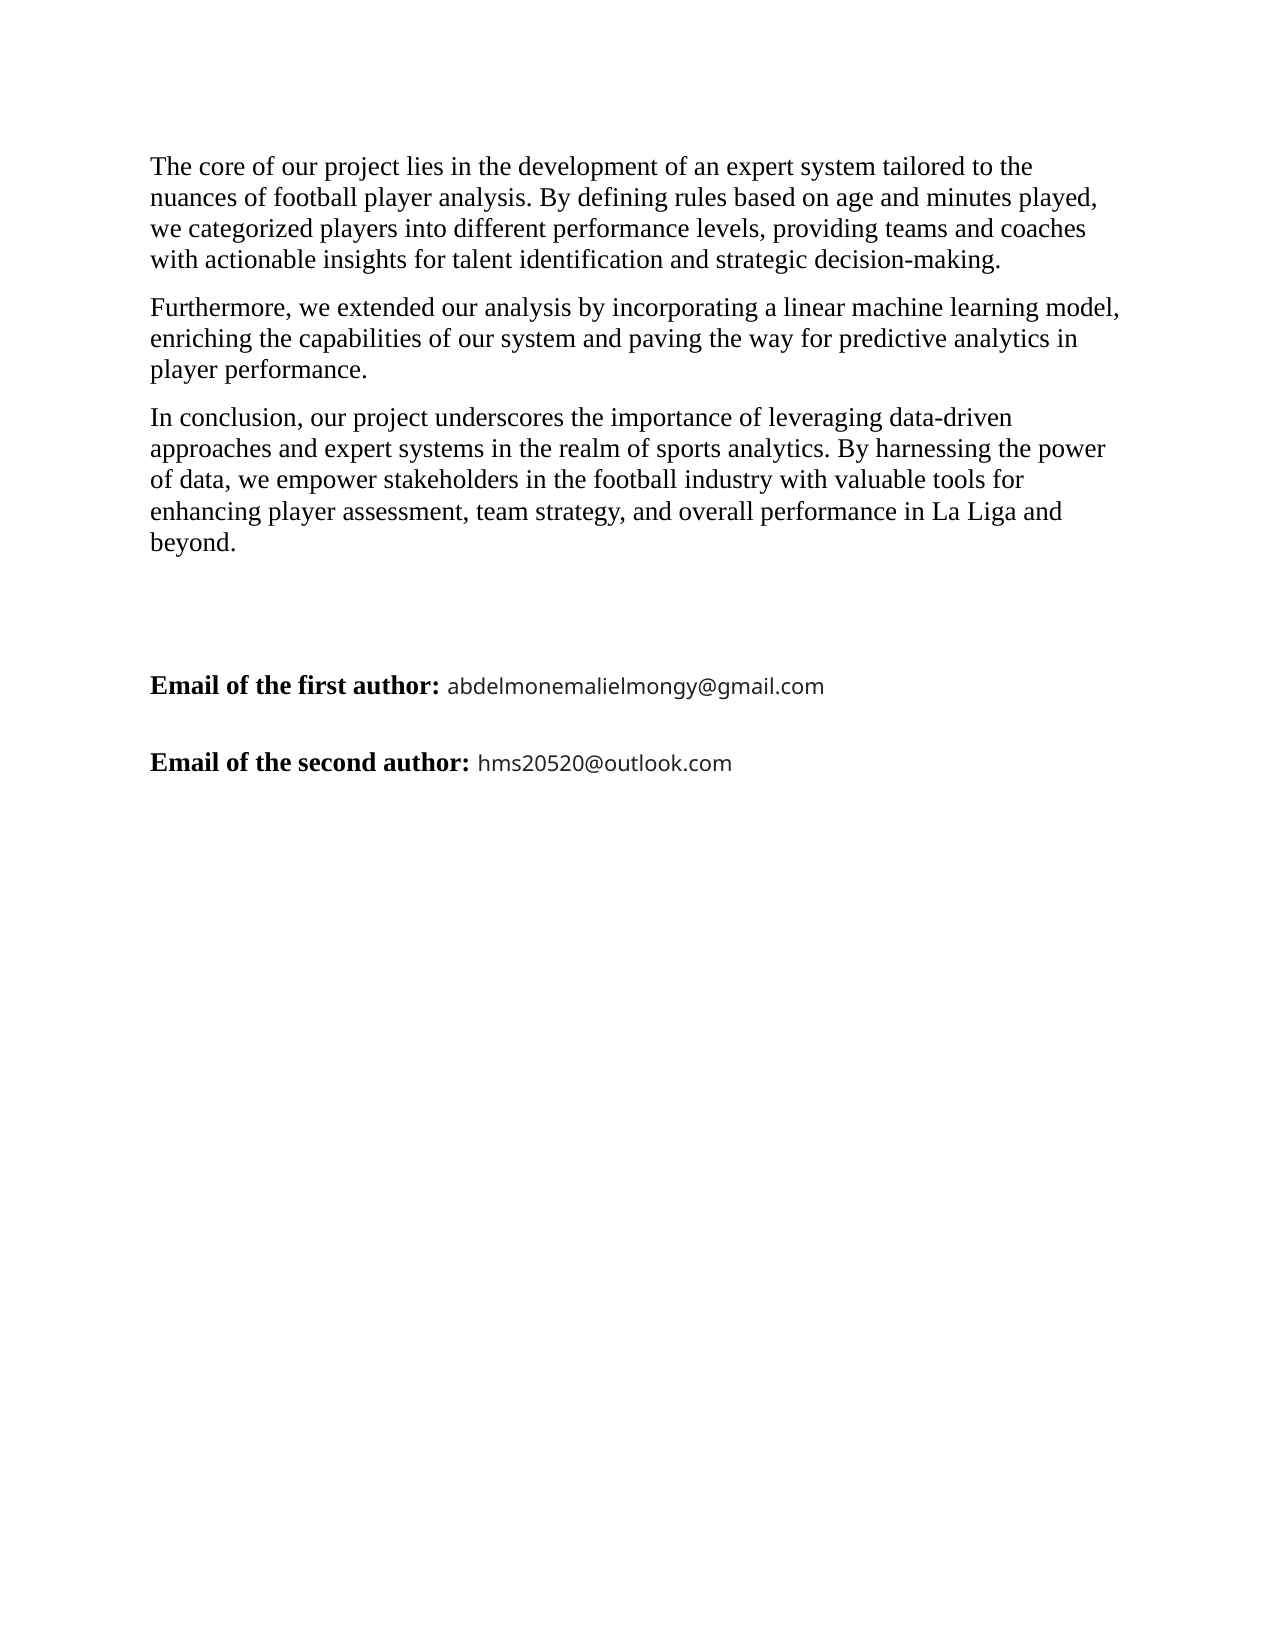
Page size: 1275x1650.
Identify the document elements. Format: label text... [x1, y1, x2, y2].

text The core of our project lies in the development of an expert system tailored to the nuances of football player analysis. By defining rules based on age and minutes played, we categorized players into different performance levels, providing teams and coaches with actionable insights for talent identification and strategic decision-making. [150, 150, 1125, 274]
text Email of the second author: hms20520@outlook.com [150, 746, 1125, 777]
text In conclusion, our project underscores the importance of leveraging data-driven approaches and expert systems in the realm of sports analytics. By harnessing the power of data, we empower stakeholders in the football industry with valuable tools for enhancing player assessment, team strategy, and overall performance in La Liga and beyond. [150, 401, 1125, 557]
text Email of the first author: abdelmonemalielmongy@gmail.com [150, 669, 1125, 729]
text Furthermore, we extended our analysis by incorporating a linear machine learning model, enriching the capabilities of our system and paving the way for predictive analytics in player performance. [150, 291, 1125, 385]
